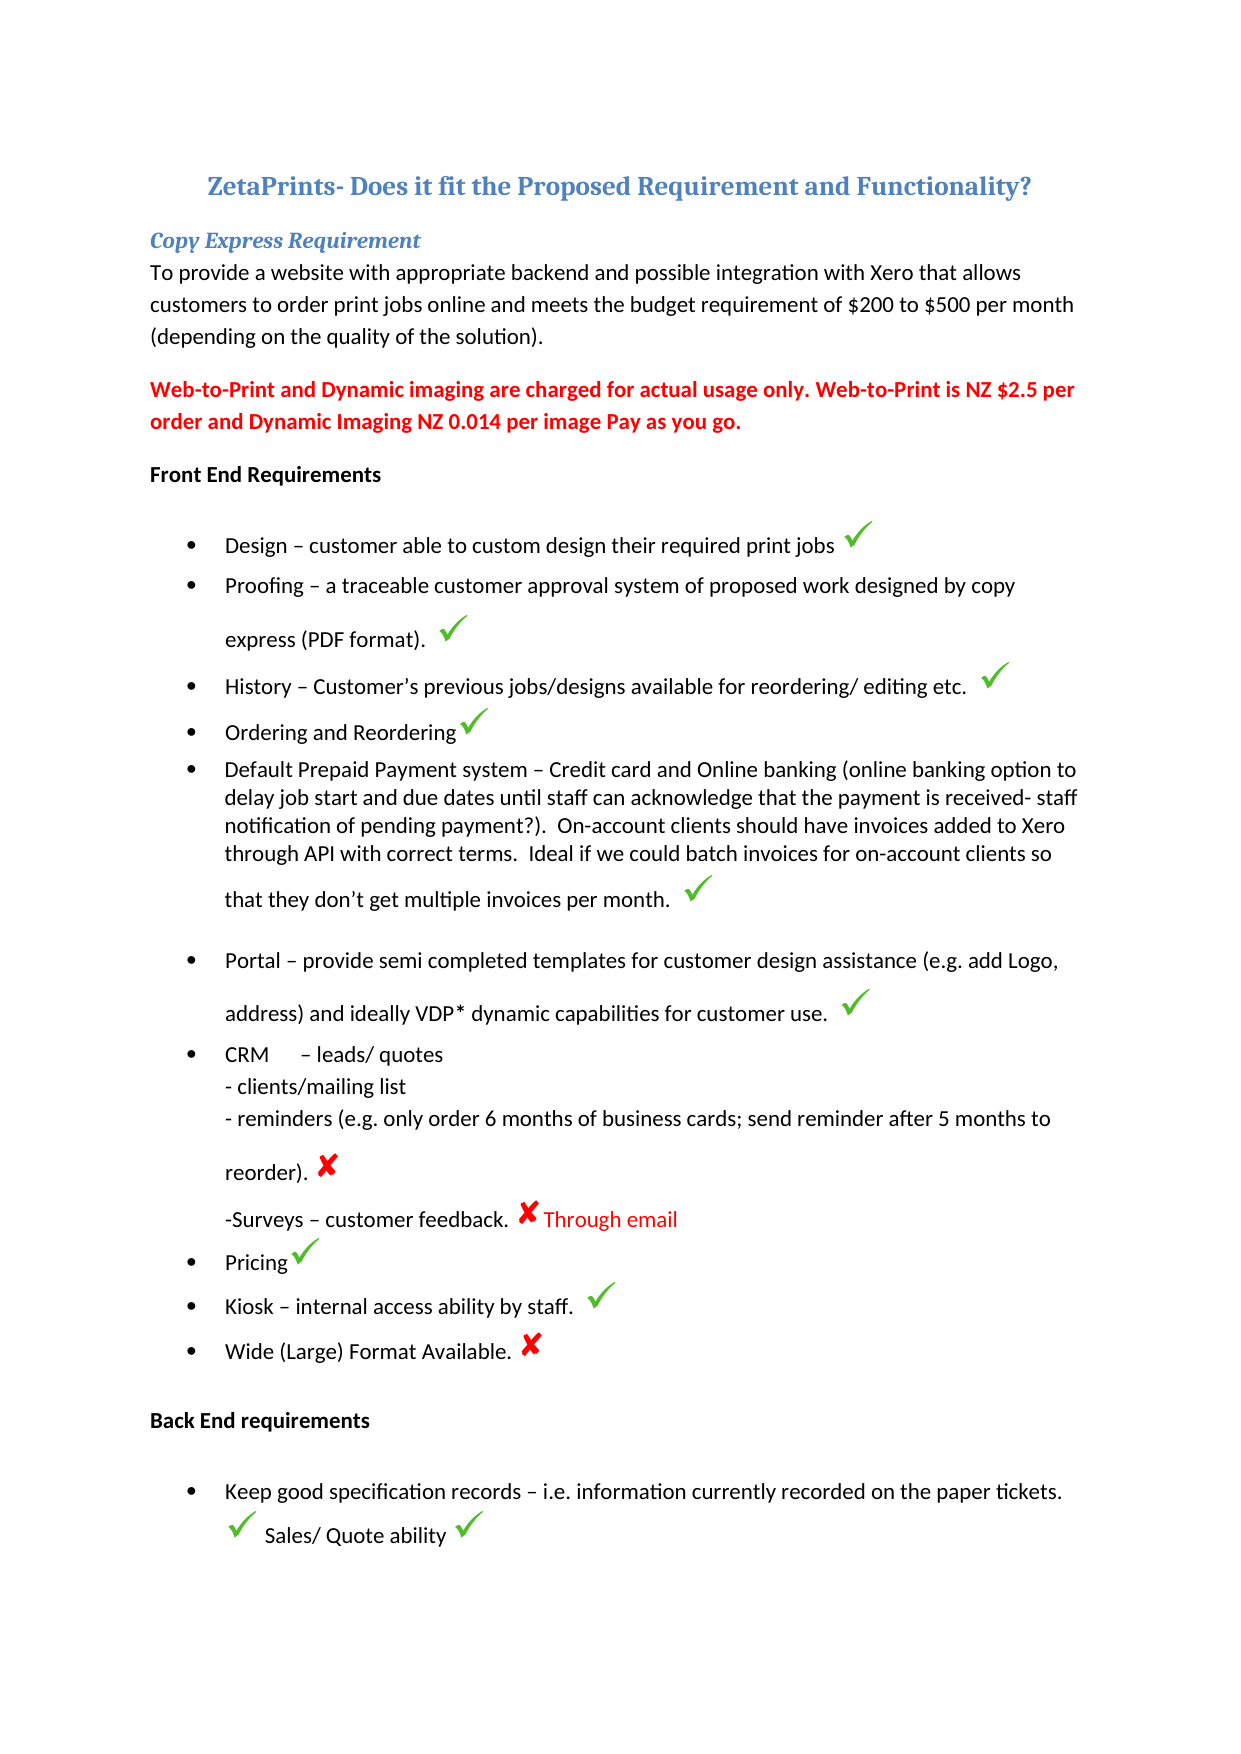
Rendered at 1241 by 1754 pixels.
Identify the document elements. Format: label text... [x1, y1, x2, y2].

text Web-to-Print and Dynamic imaging are charged for actual usage only. Web-to-Print is NZ $2.5 per order and Dynamic Imaging NZ 0.014 per image Pay as you go. [150, 375, 1090, 435]
list History – Customer’s previous jobs/designs available for reordering/ editing etc. [187, 666, 1090, 704]
list Wide (Large) Format Available. [187, 1331, 1090, 1369]
list Back End requirements [150, 1407, 1090, 1434]
subtitle ZetaPrints- Does it fit the Proposed Requirement and Functionality? [150, 171, 1090, 202]
list Ordering and Reordering [187, 711, 1090, 749]
list Design – customer able to custom design their required print jobs [187, 513, 1090, 564]
list Kiosk – internal access ability by staff. [187, 1285, 1090, 1323]
list Pricing [187, 1242, 1090, 1280]
list -Surveys – customer feedback. Through email [225, 1198, 1090, 1236]
text To provide a website with appropriate backend and possible integration with Xero that allows customers to order print jobs online and meets the budget requirement of $200 to $500 per month (depending on the quality of the solution). [150, 258, 1090, 350]
list Portal – provide semi completed templates for customer design assistance (e.g. add Logo, address) and ideally VDP* dynamic capabilities for customer use. [187, 946, 1090, 1032]
list Keep good specification records – i.e. information currently recorded on the paper tickets. Sales/ Quote ability [187, 1471, 1090, 1552]
subtitle Copy Express Requirement [150, 227, 1090, 254]
list CRM – leads/ quotes [187, 1040, 1090, 1068]
text - clients/mailing list - reminders (e.g. only order 6 months of business cards; send reminder after 5 months to reorder). [225, 1072, 1090, 1191]
list Default Prepaid Payment system – Credit card and Online banking (online banking option to delay job start and due dates until staff can acknowledge that the payment is received- staff notification of pending payment?). On-account clients should have invoices added to Xero through API with correct terms. Ideal if we could batch invoices for on-account clients so that they don’t get multiple invoices per month. [187, 755, 1090, 918]
list Proofing – a traceable customer approval system of proposed work designed by copy express (PDF format). [187, 572, 1090, 658]
text Front End Requirements [150, 460, 1090, 488]
